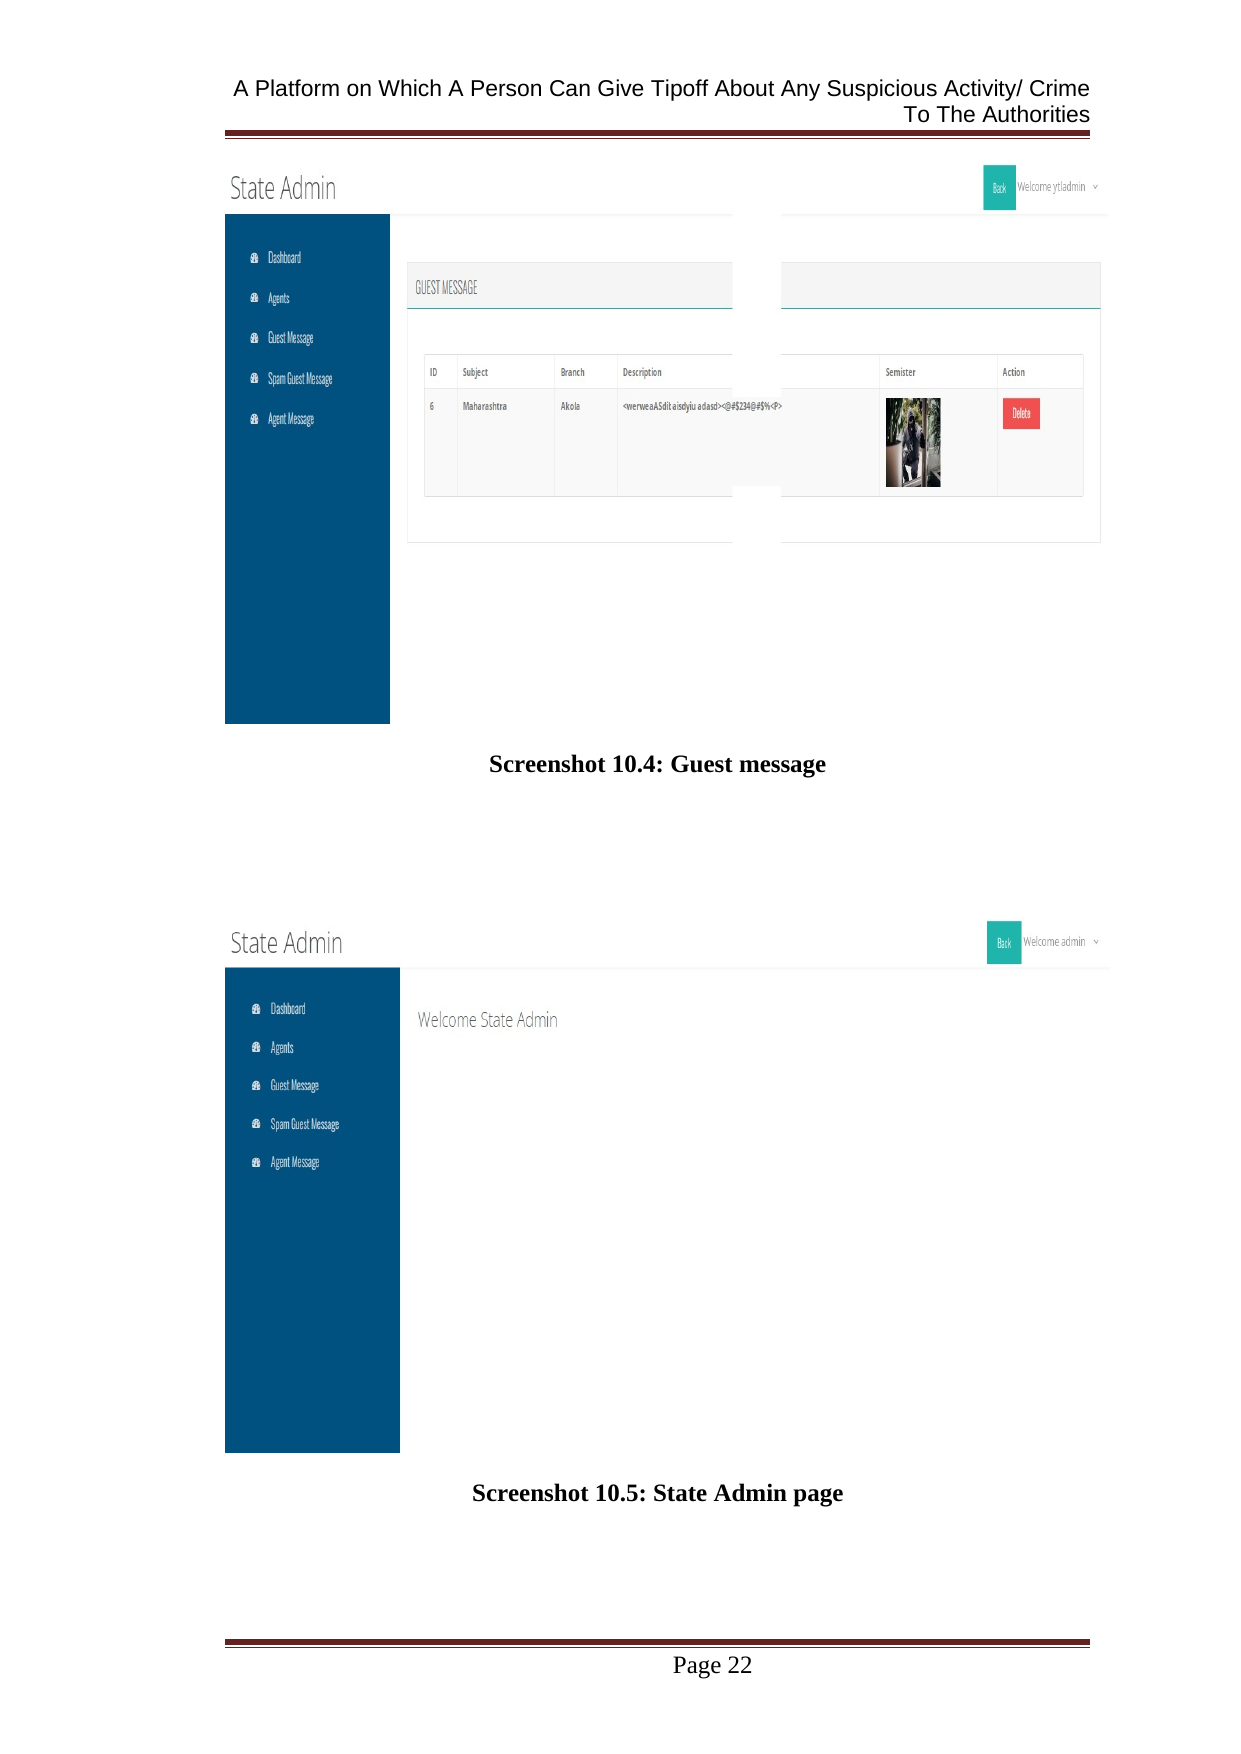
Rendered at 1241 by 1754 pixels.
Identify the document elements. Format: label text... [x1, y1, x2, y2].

picture [225, 916, 1110, 1453]
picture [225, 160, 1109, 724]
text Screenshot 10.4: Guest message [225, 749, 1090, 778]
text Screenshot 10.5: State Admin page [225, 1478, 1090, 1507]
